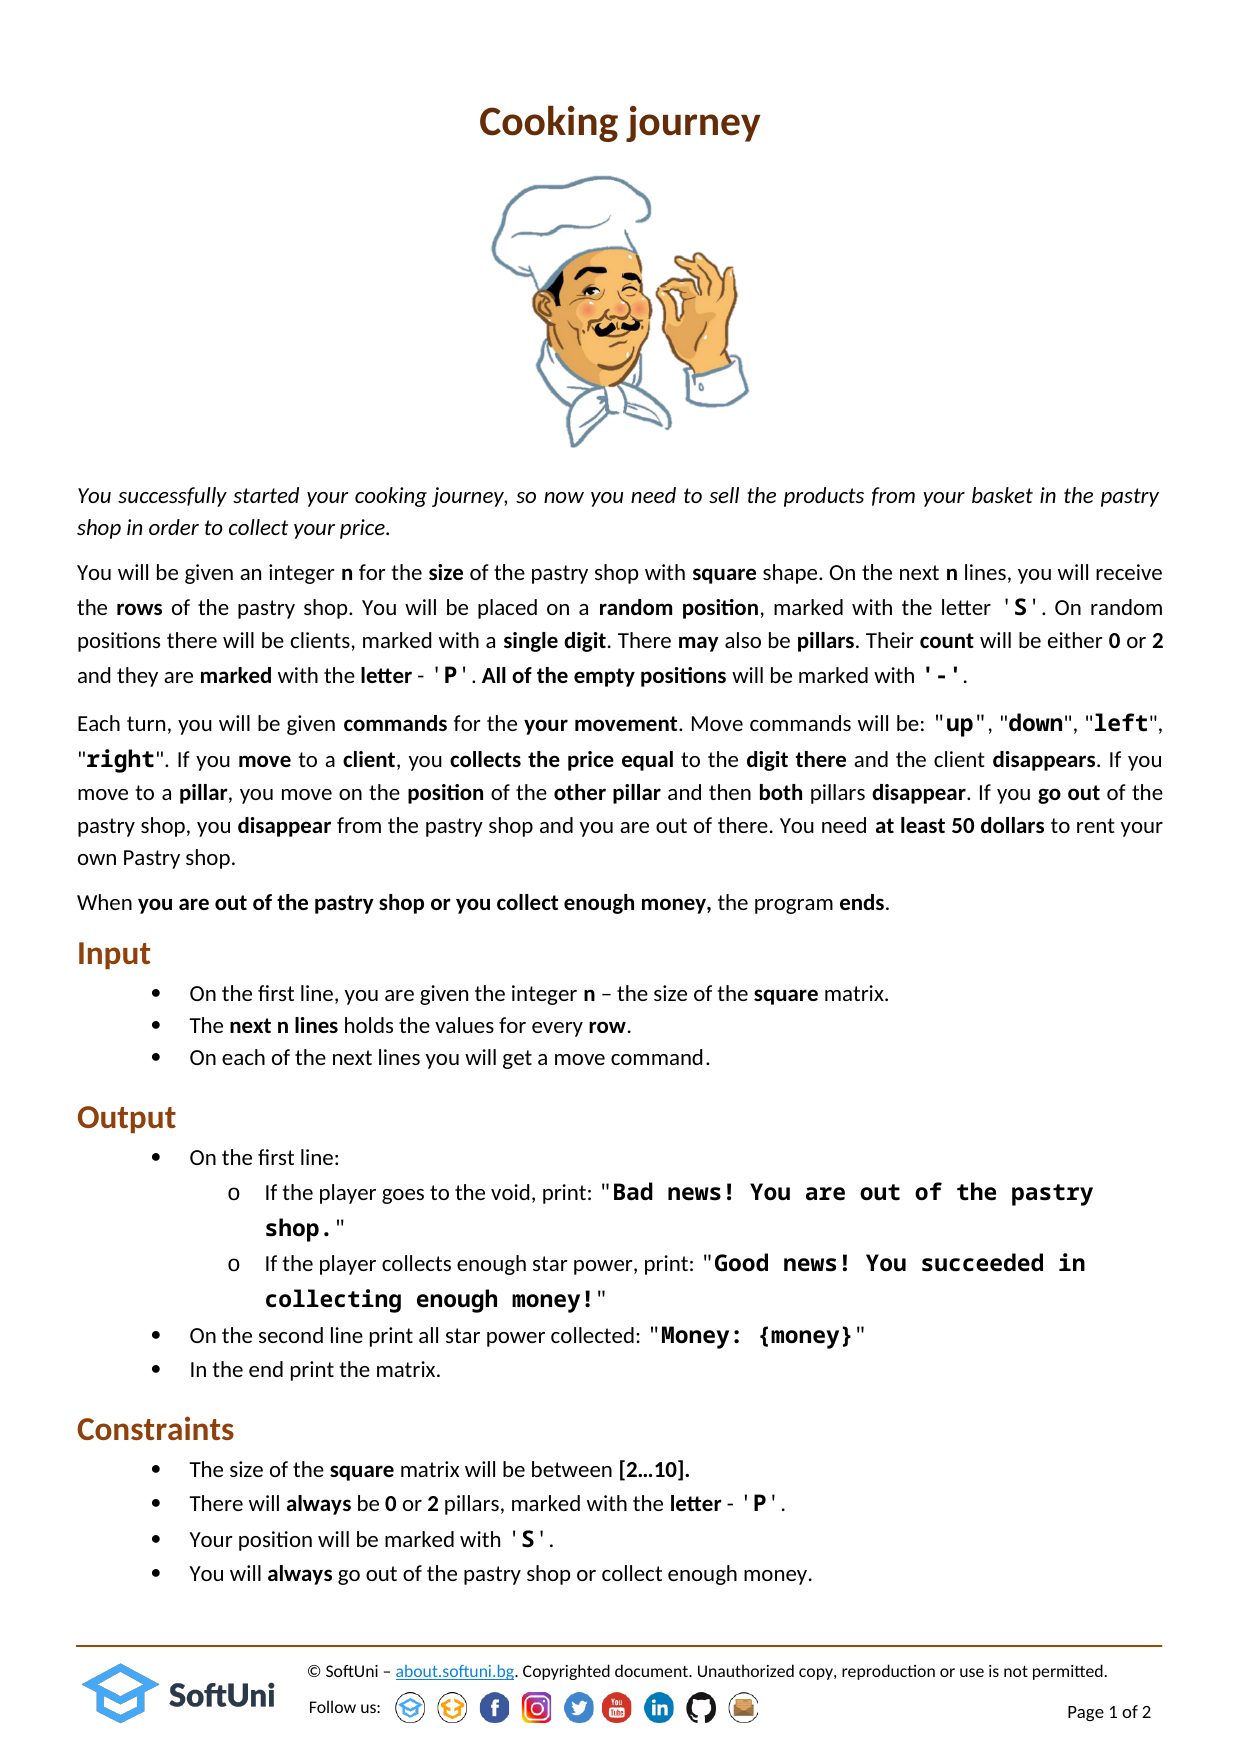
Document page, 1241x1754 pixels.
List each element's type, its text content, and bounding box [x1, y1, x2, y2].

picture [602, 1692, 632, 1723]
subtitle Cooking journey [77, 95, 1163, 146]
subtitle Output [77, 1096, 1163, 1137]
list On the second line print all star power collected: "Money: {money}" [152, 1319, 1163, 1351]
list On the first line, you are given the integer n – the size of the square matrix. [152, 979, 1163, 1007]
picture [666, 1715, 674, 1723]
text You successfully started your cooking journey, so now you need to sell the products from your basket in the pastry shop in order to collect your price. [77, 481, 1163, 541]
picture [644, 1692, 654, 1702]
list There will always be 0 or 2 pillars, marked with the letter - 'P'. [152, 1487, 1163, 1518]
list The next n lines holds the values for every row. [152, 1011, 1163, 1039]
picture [432, 158, 808, 465]
text Each turn, you will be given commands for the your movement. Move commands will be: "up", "down", "left", "right". If you move to a client, you collects the price equal to the digit there and the client disappears. If you move to a pillar, you move on the position of the other pillar and then both pillars disappear. If you go out of the pastry shop, you disappear from the pastry shop and you are out of there. You need at least 50 dollars to rent your own Pastry shop. [77, 707, 1163, 871]
picture [75, 1658, 281, 1729]
list On each of the next lines you will get a move command. [152, 1043, 1163, 1071]
list If the player collects enough star power, print: "Good news! You succeeded in collecting enough money!" [227, 1247, 1163, 1315]
list The size of the square matrix will be between [2…10]. [152, 1455, 1163, 1483]
picture [437, 1692, 467, 1723]
picture [479, 1692, 510, 1723]
list If the player goes to the void, print: "Bad news! You are out of the pastry shop." [227, 1175, 1163, 1243]
subtitle Constraints [77, 1408, 1163, 1449]
text You will be given an integer n for the size of the pastry shop with square shape. On the next n lines, you will receive the rows of the pastry shop. You will be placed on a random position, marked with the letter 'S'. On random positions there will be clients, marked with a single digit. There may also be pillars. Their count will be either 0 or 2 and they are marked with the letter - 'P'. All of the empty positions will be marked with '-'. [77, 558, 1163, 690]
picture [686, 1692, 716, 1723]
text When you are out of the pastry shop or you collect enough money, the program ends. [77, 888, 1163, 916]
picture [665, 1692, 674, 1701]
list In the end print the matrix. [152, 1355, 1163, 1383]
picture [644, 1713, 652, 1723]
picture [728, 1692, 758, 1723]
picture [395, 1692, 425, 1723]
list Your position will be marked with 'S'. [152, 1523, 1163, 1554]
picture [564, 1692, 594, 1723]
picture [658, 1705, 667, 1715]
picture [521, 1692, 552, 1723]
subtitle Input [77, 932, 1163, 973]
list You will always go out of the pastry shop or collect enough money. [152, 1559, 1163, 1587]
list On the first line: [152, 1143, 1163, 1171]
